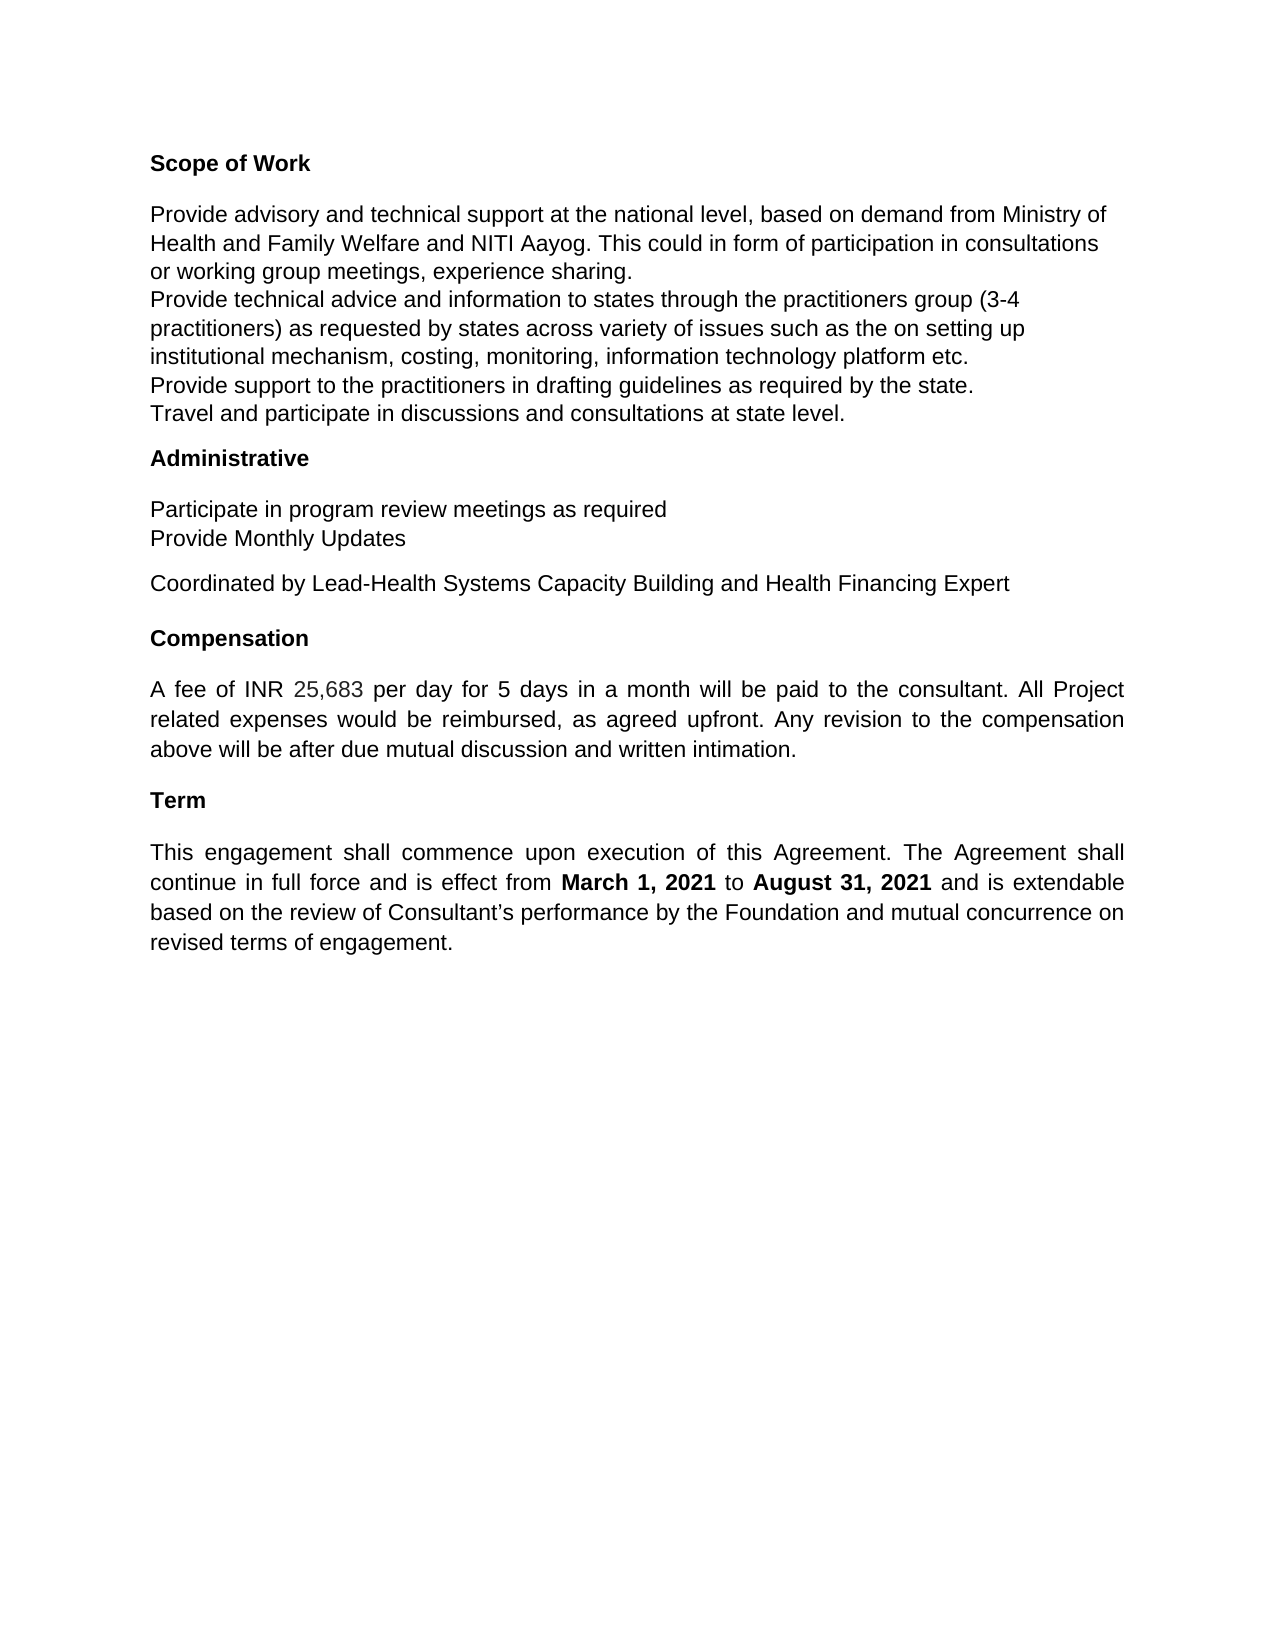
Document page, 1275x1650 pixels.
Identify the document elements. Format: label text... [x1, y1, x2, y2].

list Provide technical advice and information to states through the practitioners group (3-4 practitioners) as requested by states across variety of issues such as the on setting up institutional mechanism, costing, monitoring, information technology platform etc. [150, 286, 1125, 369]
list Provide advisory and technical support at the national level, based on demand from Ministry of Health and Family Welfare and NITI Aayog. This could in form of participation in consultations or working group meetings, experience sharing. [150, 201, 1125, 284]
list Provide Monthly Updates [150, 525, 1125, 551]
list Travel and participate in discussions and consultations at state level. [150, 400, 1125, 426]
text Administrative [150, 445, 1125, 472]
list Participate in program review meetings as required [150, 496, 1125, 523]
text Term [150, 787, 1125, 814]
text Scope of Work [150, 150, 1125, 176]
list Provide support to the practitioners in drafting guidelines as required by the state. [150, 372, 1125, 398]
text Coordinated by Lead-Health Systems Capacity Building and Health Financing Expert [150, 570, 1125, 596]
text This engagement shall commence upon execution of this Agreement. The Agreement shall continue in full force and is effect from March 1, 2021 to August 31, 2021 and is extendable based on the review of Consultant’s performance by the Foundation and mutual concurrence on revised terms of engagement. [150, 838, 1125, 956]
text A fee of INR 25,683 per day for 5 days in a month will be paid to the consultant. All Project related expenses would be reimbursed, as agreed upfront. Any revision to the compensation above will be after due mutual discussion and written intimation. [150, 676, 1125, 763]
text Compensation [150, 625, 1125, 651]
